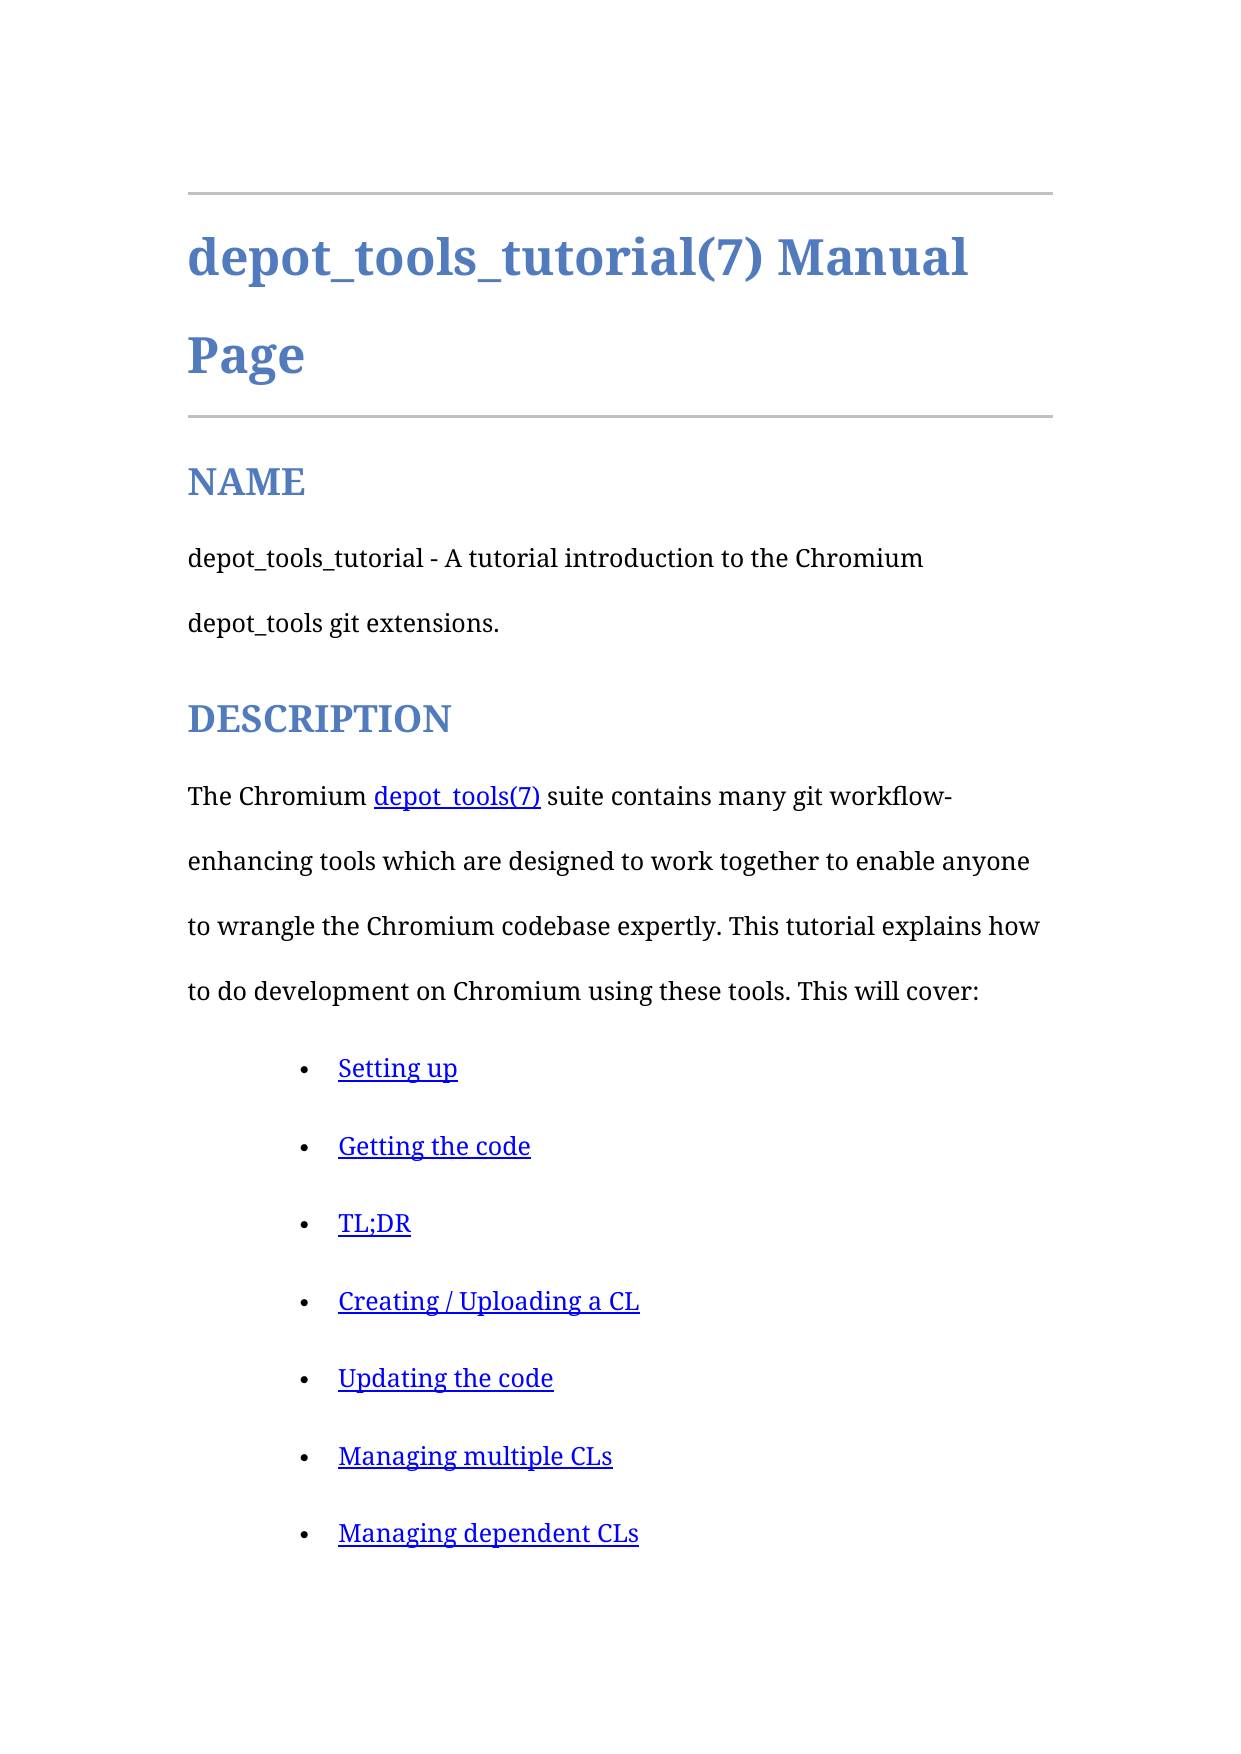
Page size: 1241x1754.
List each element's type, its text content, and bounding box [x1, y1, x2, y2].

list Updating the code [301, 1346, 1053, 1411]
list Managing multiple CLs [301, 1423, 1053, 1488]
list Getting the code [301, 1113, 1053, 1178]
list Creating / Uploading a CL [301, 1268, 1053, 1333]
text DESCRIPTION [187, 686, 1053, 751]
text The Chromium depot_tools(7) suite contains many git workflow-enhancing tools which are designed to work together to enable anyone to wrangle the Chromium codebase expertly. This tutorial explains how to do development on Chromium using these tools. This will cover: [187, 763, 1053, 1023]
text depot_tools_tutorial(7) Manual Page [187, 193, 1053, 418]
list Managing dependent CLs [301, 1501, 1053, 1566]
text depot_tools_tutorial - A tutorial introduction to the Chromium depot_tools git extensions. [187, 526, 1053, 656]
list TL;DR [301, 1191, 1053, 1256]
list Setting up [301, 1036, 1053, 1101]
text NAME [187, 448, 1053, 513]
